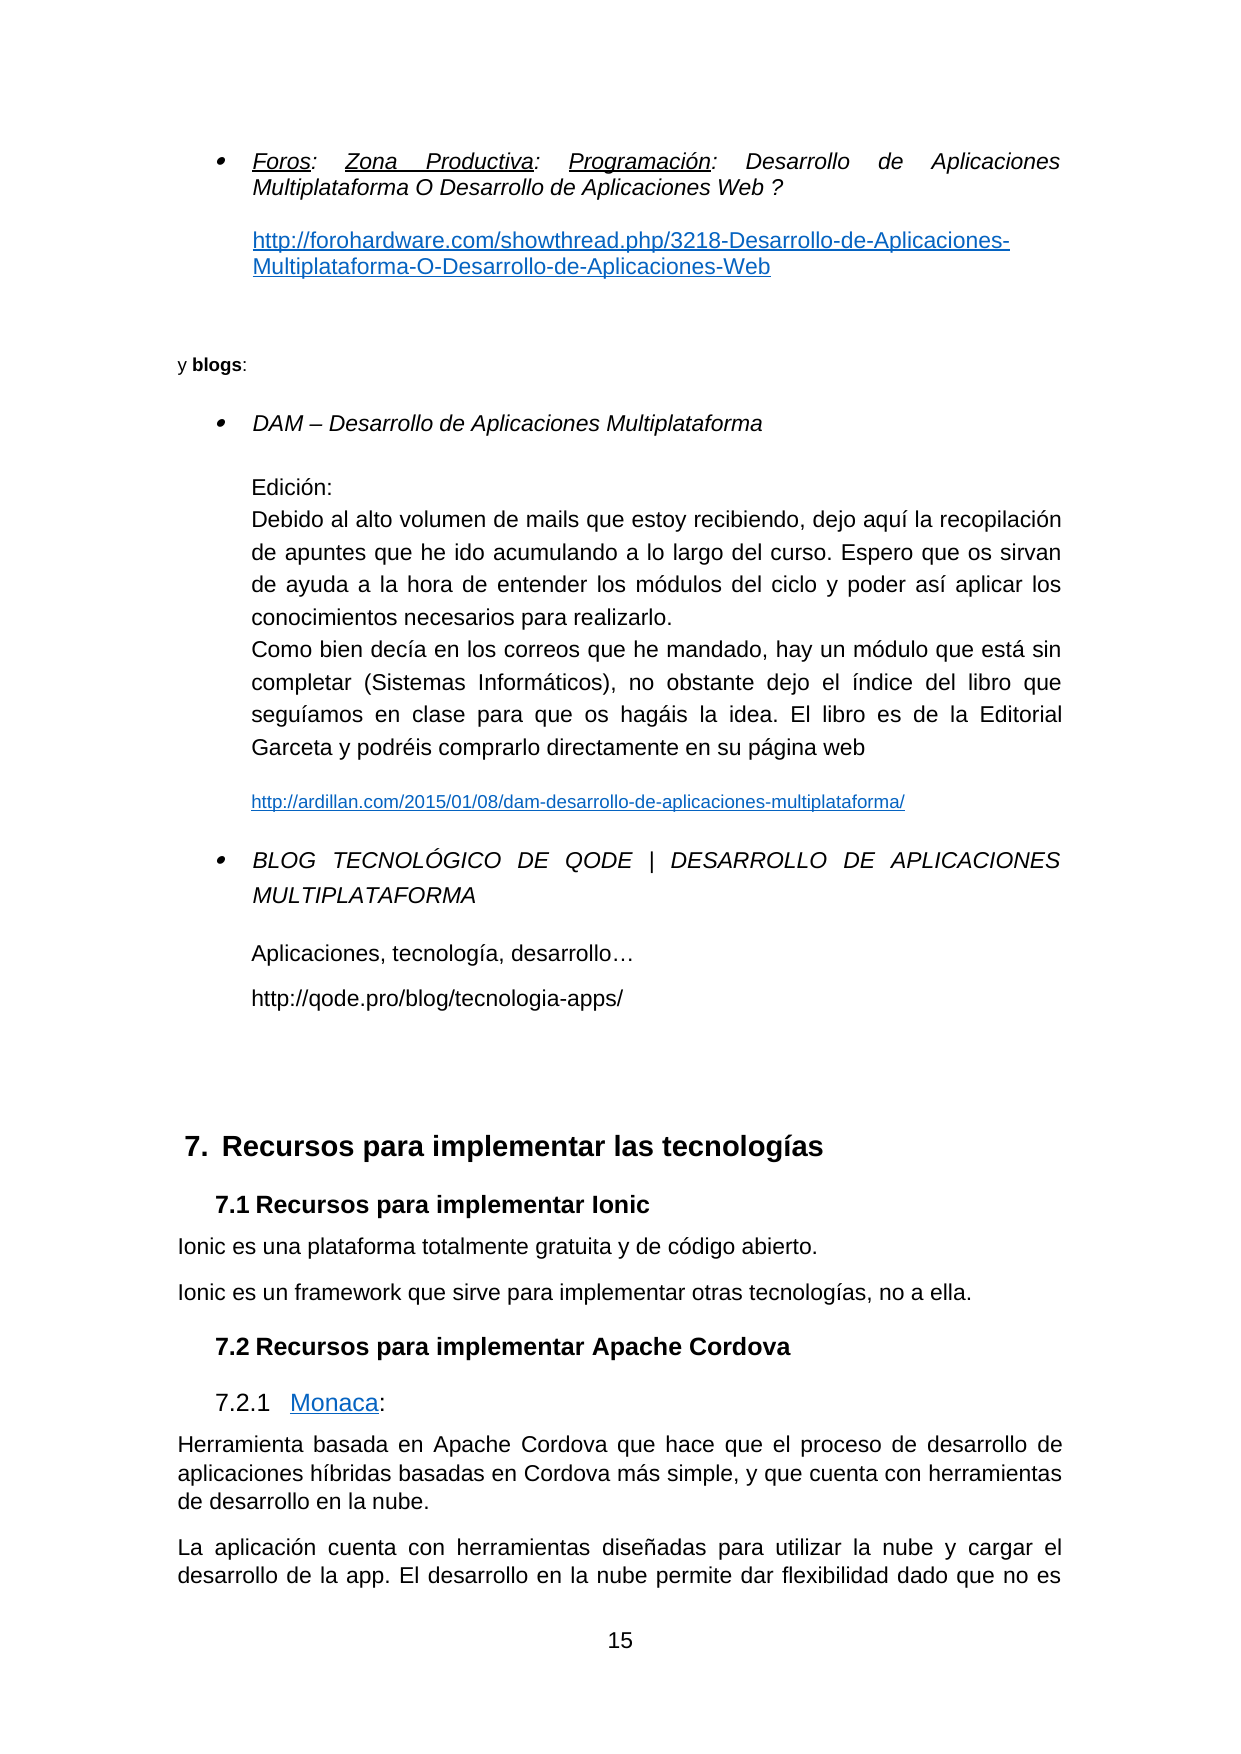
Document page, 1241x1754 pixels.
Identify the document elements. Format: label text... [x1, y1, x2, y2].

subtitle DAM – Desarrollo de Aplicaciones Multiplataforma [215, 401, 1063, 436]
subtitle Recursos para implementar Apache Cordova [215, 1332, 1063, 1361]
text Herramienta basada en Apache Cordova que hace que el proceso de desarrollo de aplicaciones híbridas basadas en Cordova más simple, y que cuenta con herramientas de desarrollo en la nube. [177, 1431, 1063, 1515]
text Ionic es un framework que sirve para implementar otras tecnologías, no a ella. [177, 1278, 1063, 1305]
text Aplicaciones, tecnología, desarrollo… [251, 940, 1063, 966]
list http://forohardware.com/showthread.php/3218-Desarrollo-de-Aplicaciones-Multiplataforma-O-Desarrollo-de-Aplicaciones-Web [252, 227, 1063, 279]
list Foros: Zona Productiva: Programación: Desarrollo de Aplicaciones Multiplataforma O Desarrollo de Aplicaciones Web ? [215, 148, 1063, 200]
text y blogs: [177, 349, 1063, 375]
subtitle Recursos para implementar Ionic [215, 1190, 1063, 1218]
text http://qode.pro/blog/tecnologia-apps/ [251, 985, 1063, 1011]
text http://ardillan.com/2015/01/08/dam-desarrollo-de-aplicaciones-multiplataforma/ [251, 786, 1063, 812]
text Como bien decía en los correos que he mandado, hay un módulo que está sin completar (Sistemas Informáticos), no obstante dejo el índice del libro que seguíamos en clase para que os hagáis la idea. El libro es de la Editorial Garceta y podréis comprarlo directamente en su página web [251, 630, 1063, 760]
subtitle Monaca: [215, 1388, 1063, 1417]
text Ionic es una plataforma totalmente gratuita y de código abierto. [177, 1233, 1063, 1260]
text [177, 1533, 1063, 1588]
subtitle Recursos para implementar las tecnologías [184, 1129, 1063, 1162]
text Debido al alto volumen de mails que estoy recibiendo, dejo aquí la recopilación de apuntes que he ido acumulando a lo largo del curso. Espero que os sirvan de ayuda a la hora de entender los módulos del ciclo y poder así aplicar los conocimientos necesarios para realizarlo. [251, 500, 1063, 630]
subtitle BLOG TECNOLÓGICO DE QODE | DESARROLLO DE APLICACIONES MULTIPLATAFORMA [215, 839, 1063, 909]
text Edición: [251, 467, 1063, 500]
